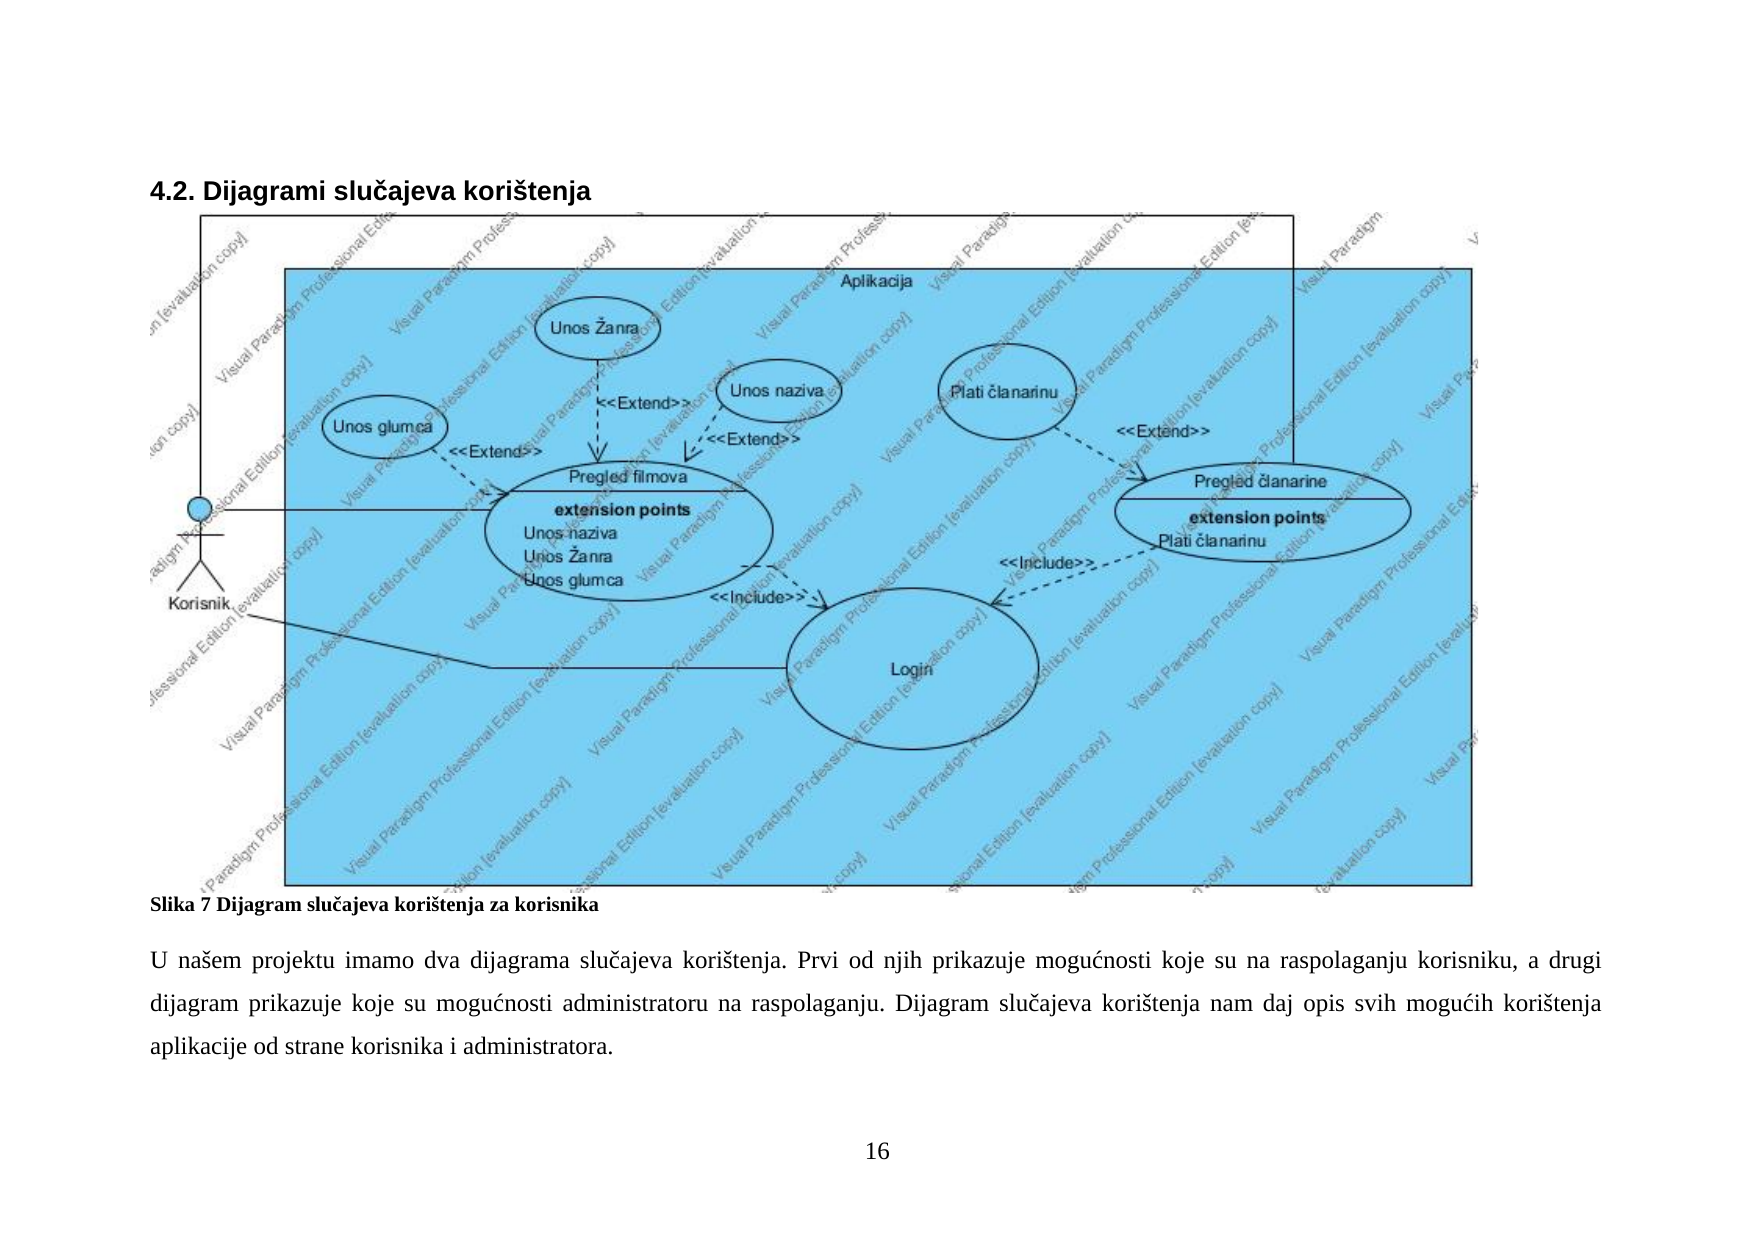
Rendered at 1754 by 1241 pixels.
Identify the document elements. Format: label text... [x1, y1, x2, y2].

picture [150, 212, 1479, 893]
text Slika 7 Dijagram slučajeva korištenja za korisnika [150, 892, 1604, 916]
text U našem projektu imamo dva dijagrama slučajeva korištenja. Prvi od njih prikazuje mogućnosti koje su na raspolaganju korisniku, a drugi dijagram prikazuje koje su mogućnosti administratoru na raspolaganju. Dijagram slučajeva korištenja nam daj opis svih mogućih korištenja aplikacije od strane korisnika i administratora. [150, 945, 1604, 1060]
subtitle 4.2. Dijagrami slučajeva korištenja [150, 175, 1604, 206]
